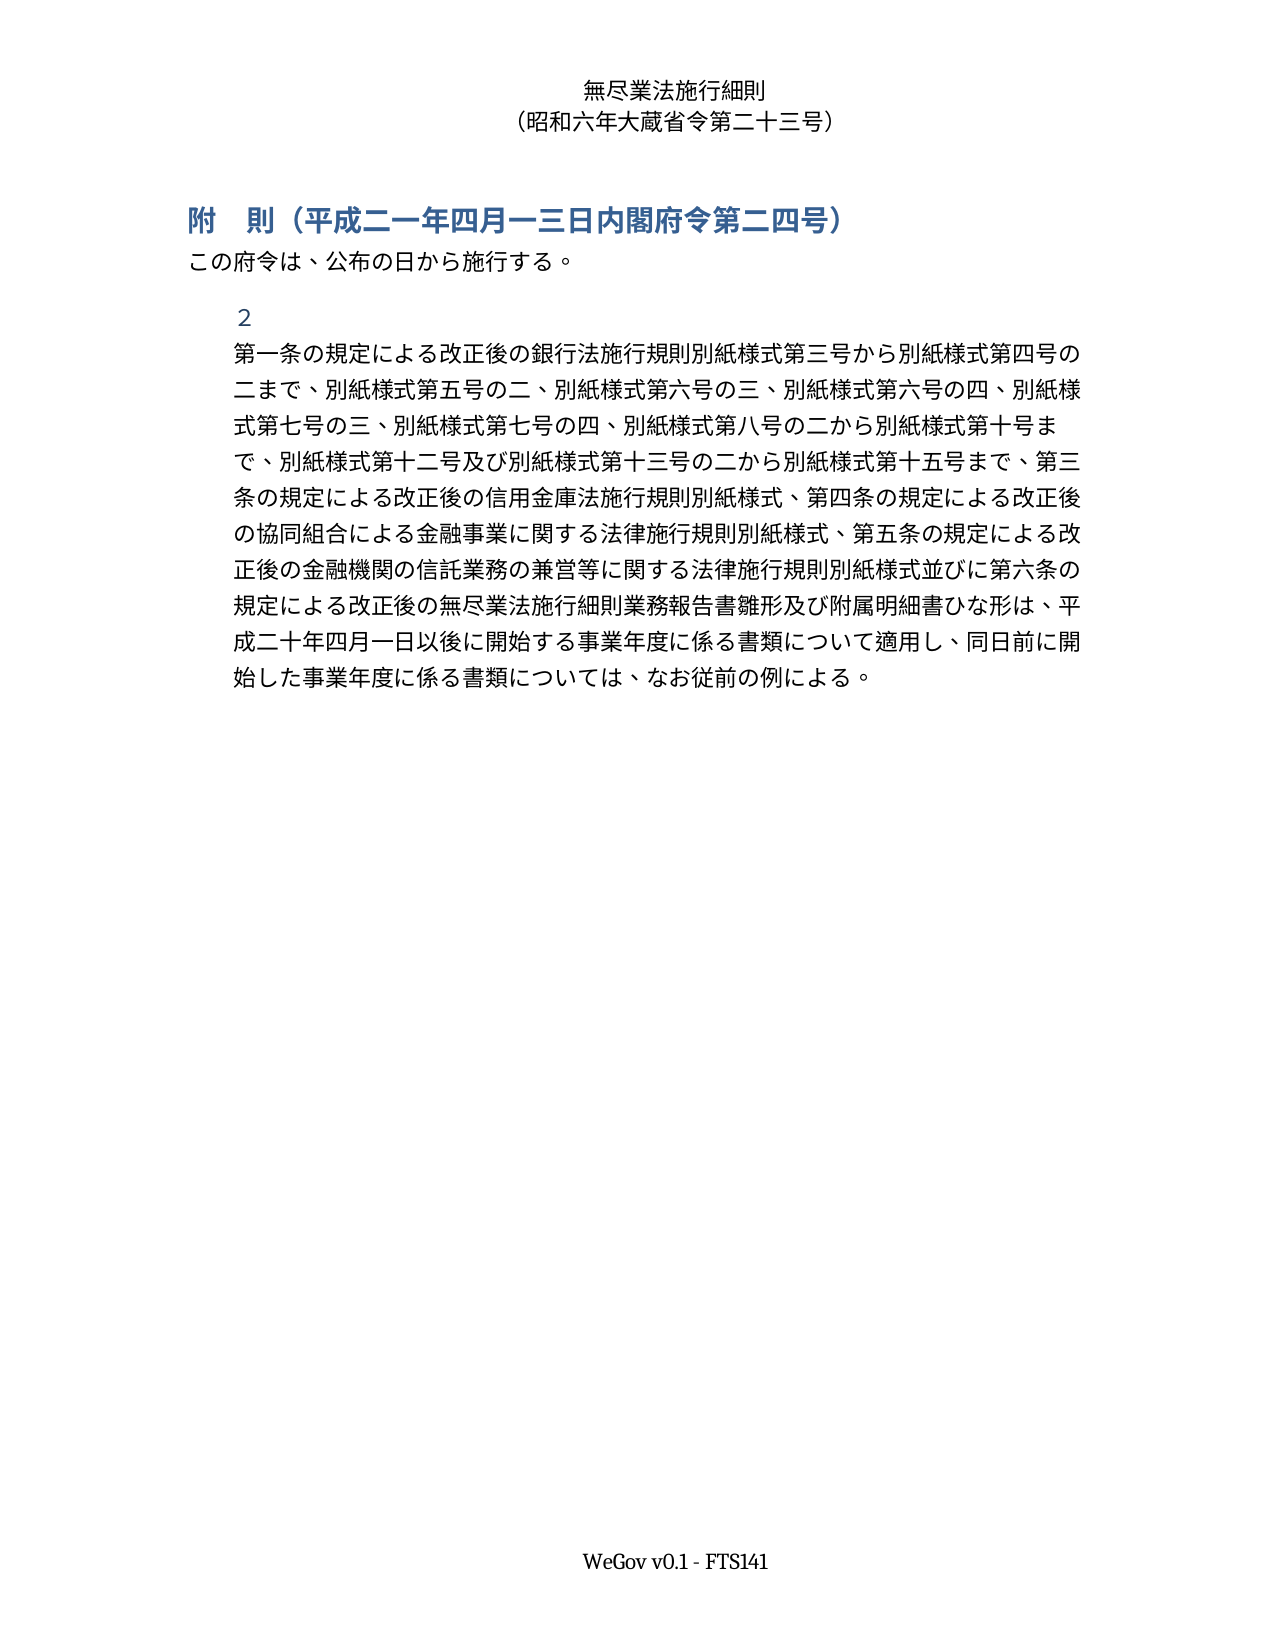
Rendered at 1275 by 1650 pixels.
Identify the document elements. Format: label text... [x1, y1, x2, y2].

subtitle 附 則（平成二一年四月一三日内閣府令第二四号） [187, 200, 1087, 240]
text この府令は、公布の日から施行する。 [187, 246, 1087, 277]
subtitle ２ [233, 302, 1087, 334]
text 第一条の規定による改正後の銀行法施行規則別紙様式第三号から別紙様式第四号の二まで、別紙様式第五号の二、別紙様式第六号の三、別紙様式第六号の四、別紙様式第七号の三、別紙様式第七号の四、別紙様式第八号の二から別紙様式第十号まで、別紙様式第十二号及び別紙様式第十三号の二から別紙様式第十五号まで、第三条の規定による改正後の信用金庫法施行規則別紙様式、第四条の規定による改正後の協同組合による金融事業に関する法律施行規則別紙様式、第五条の規定による改正後の金融機関の信託業務の兼営等に関する法律施行規則別紙様式並びに第六条の規定による改正後の無尽業法施行細則業務報告書雛形及び附属明細書ひな形は、平成二十年四月一日以後に開始する事業年度に係る書類について適用し、同日前に開始した事業年度に係る書類については、なお従前の例による。 [233, 338, 1087, 693]
